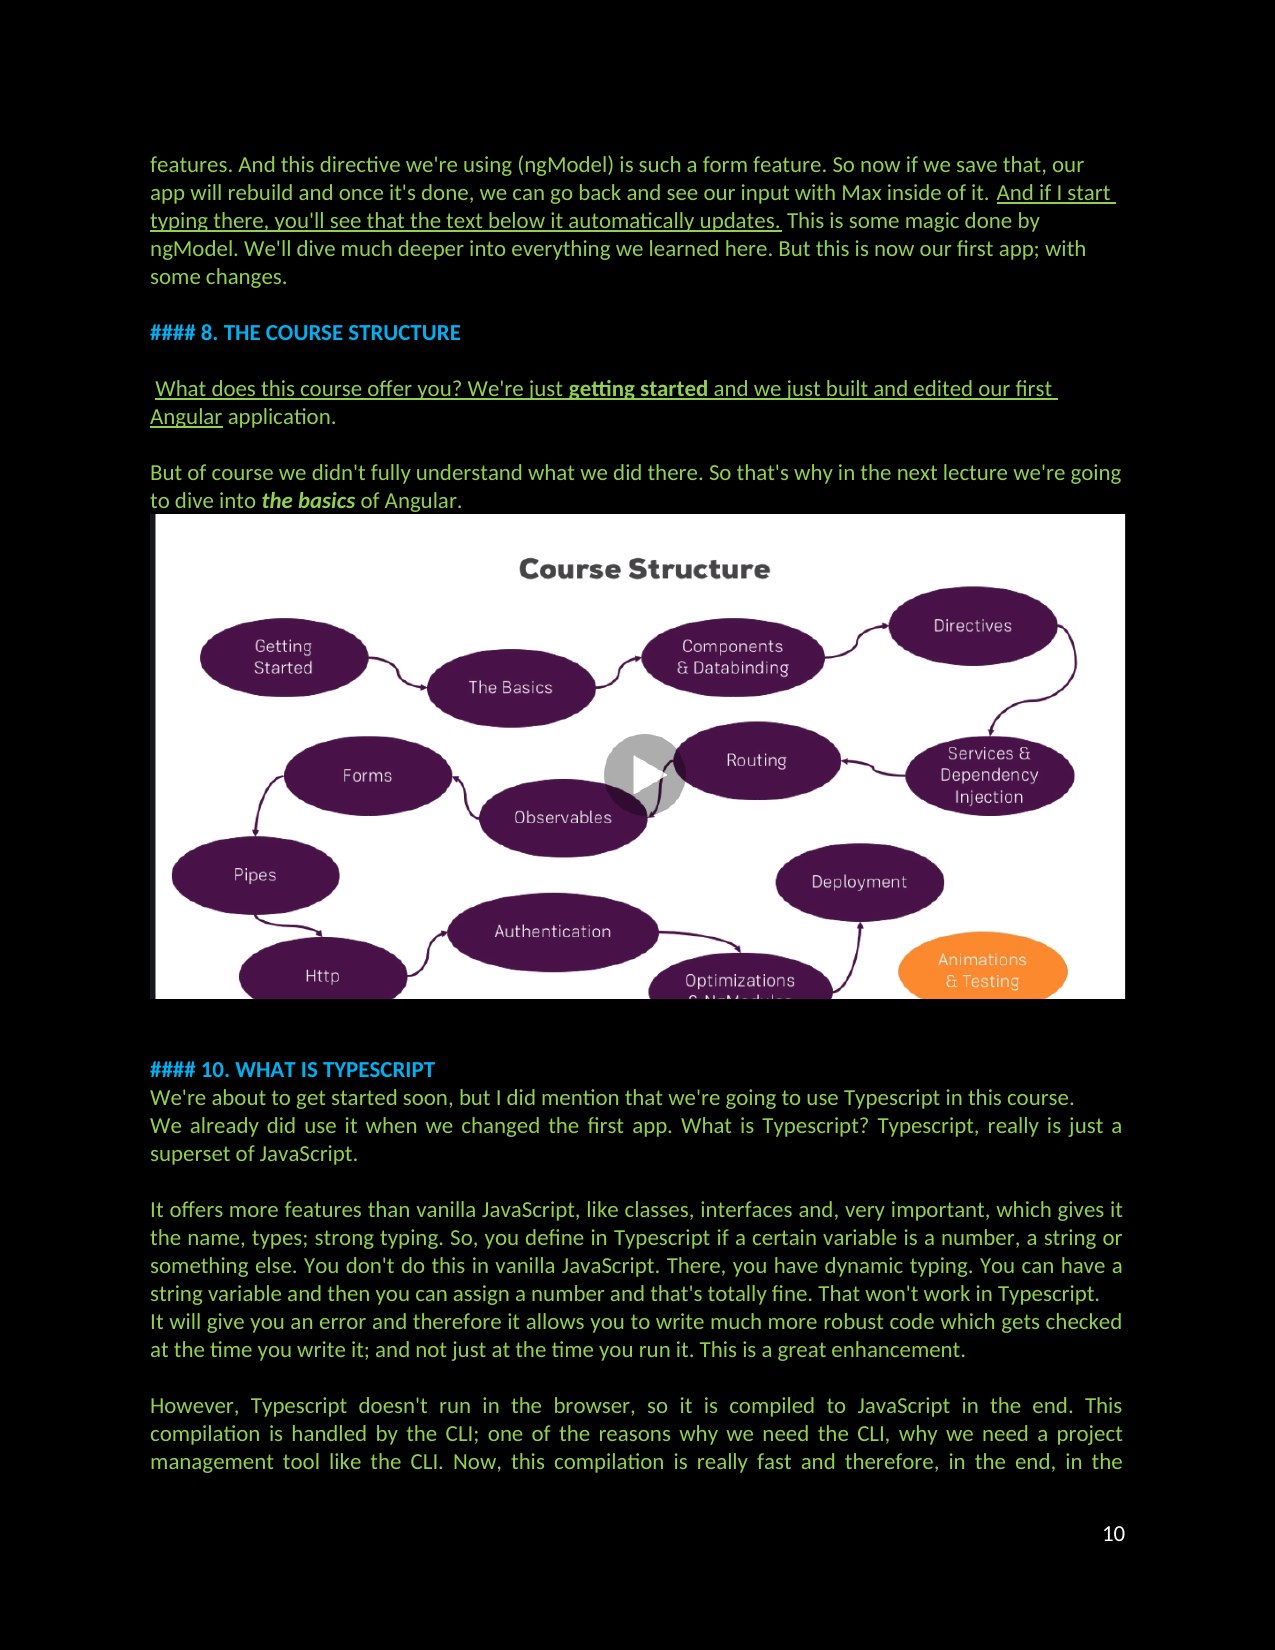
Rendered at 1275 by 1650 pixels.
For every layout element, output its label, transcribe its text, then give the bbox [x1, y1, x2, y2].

text What does this course offer you? We're just getting started and we just built and edited our first Angular application. [150, 374, 1125, 430]
text We're about to get started soon, but I did mention that we're going to use Typescript in this course. [150, 1083, 1125, 1111]
text But of course we didn't fully understand what we did there. So that's why in the next lecture we're going to dive into the basics of Angular. [150, 458, 1125, 514]
text #### 10. WHAT IS TYPESCRIPT [150, 1055, 1125, 1083]
text It will give you an error and therefore it allows you to write much more robust code which gets checked at the time you write it; and not just at the time you run it. This is a great enhancement. [150, 1307, 1125, 1363]
text We already did use it when we changed the first app. What is Typescript? Typescript, really is just a superset of JavaScript. [150, 1111, 1125, 1167]
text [150, 1391, 1125, 1475]
text It offers more features than vanilla JavaScript, like classes, interfaces and, very important, which gives it the name, types; strong typing. So, you define in Typescript if a certain variable is a number, a string or something else. You don't do this in vanilla JavaScript. There, you have dynamic typing. You can have a string variable and then you can assign a number and that's totally fine. That won't work in Typescript. [150, 1195, 1125, 1307]
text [150, 150, 1125, 290]
text #### 8. THE COURSE STRUCTURE [150, 318, 1125, 346]
